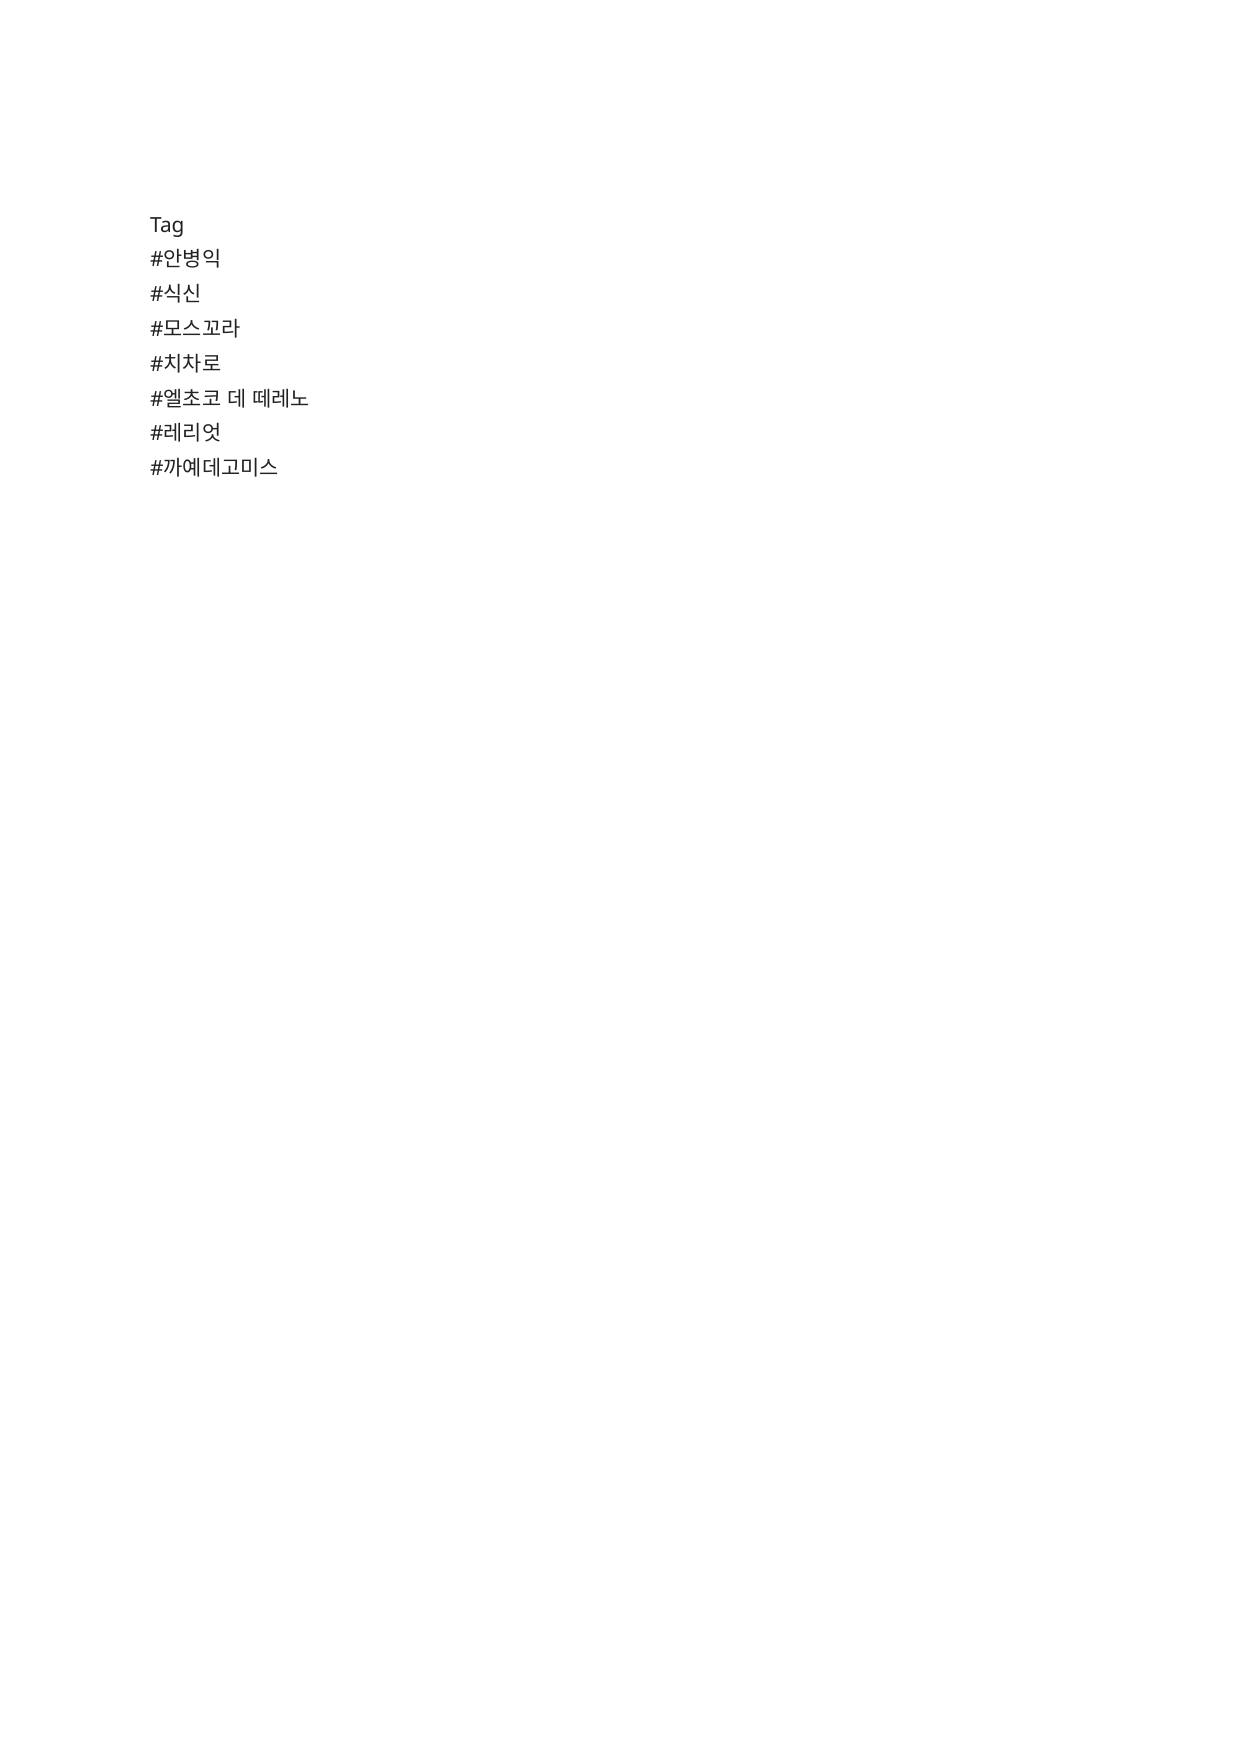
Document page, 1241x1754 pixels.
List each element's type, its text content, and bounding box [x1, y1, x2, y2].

text Tag #안병익 #식신 #모스꼬라 #치차로 #엘초코 데 떼레노 #레리엇 #까예데고미스 [150, 177, 1090, 514]
